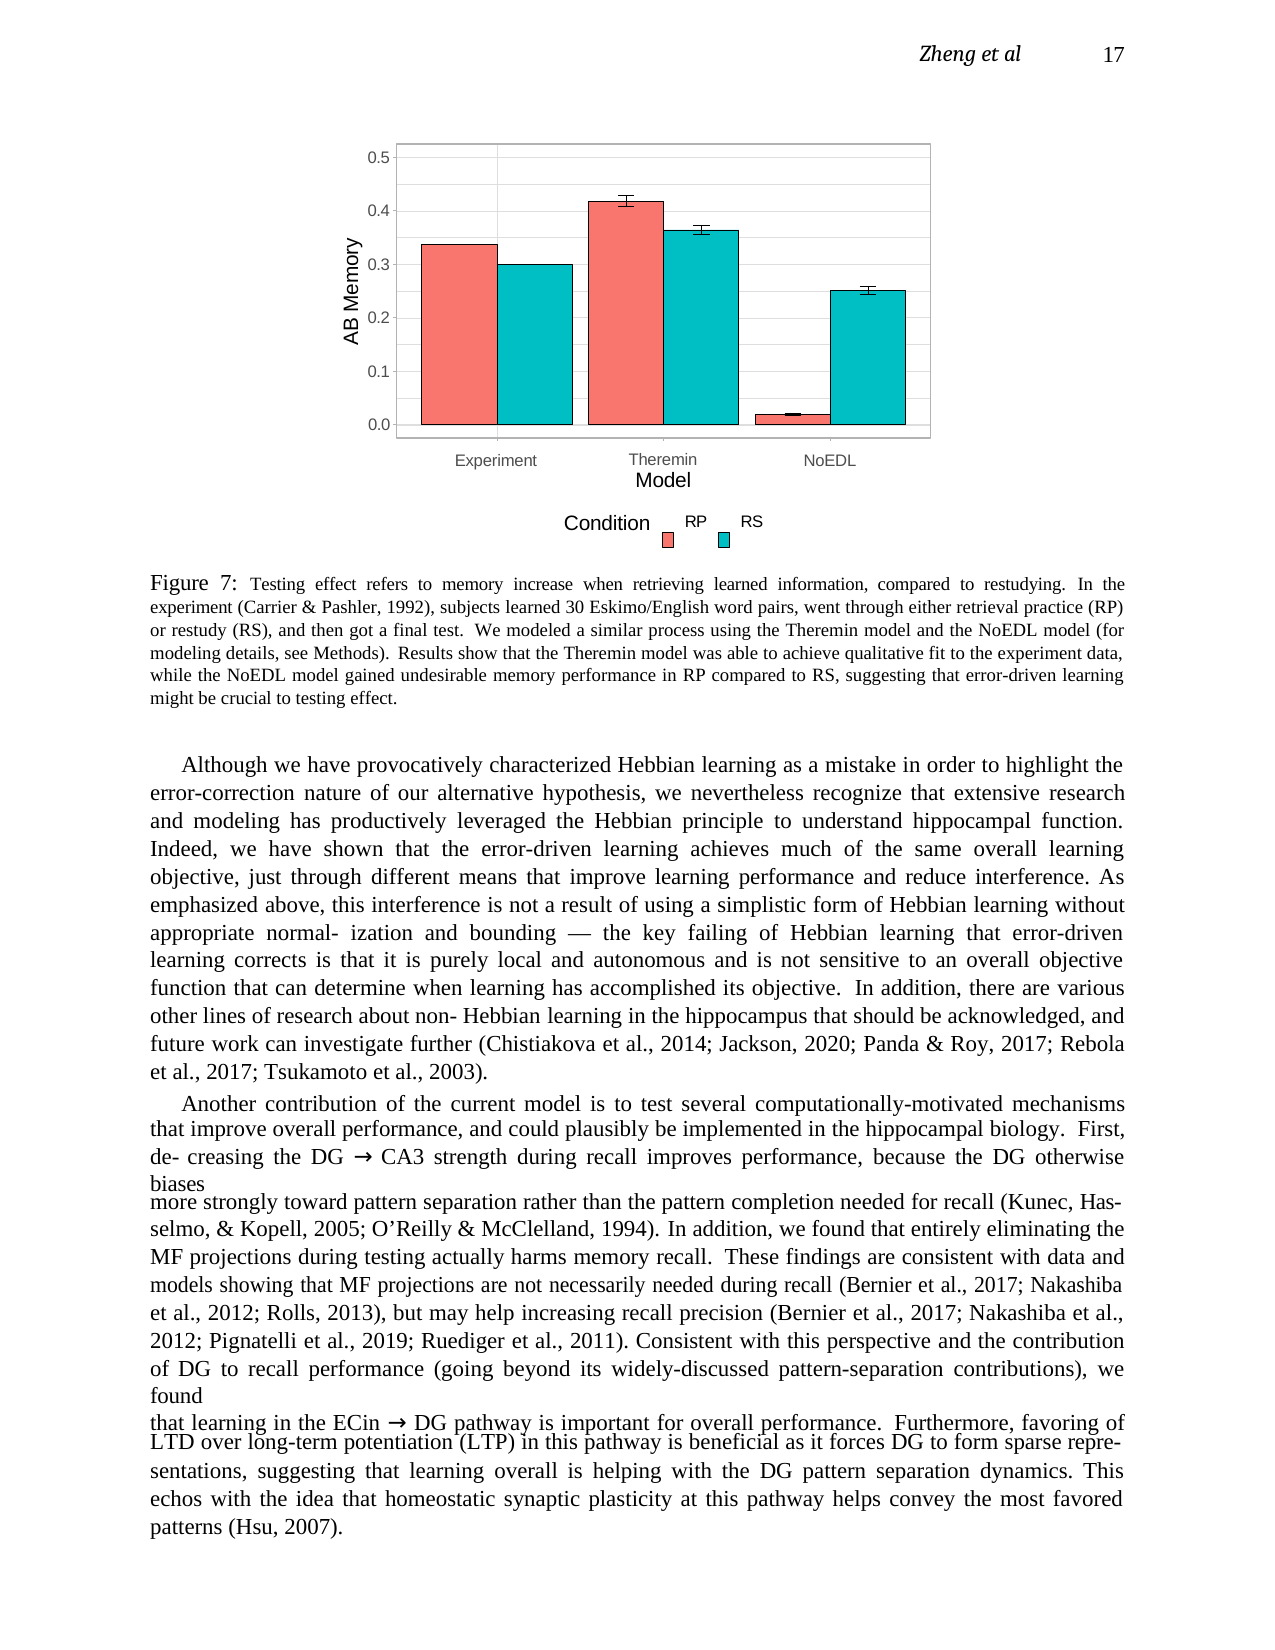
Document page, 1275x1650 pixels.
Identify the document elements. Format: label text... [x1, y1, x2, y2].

text Condition RP RS [190, 511, 1137, 535]
text 0.2 [367, 308, 1137, 327]
text Another contribution of the current model is to test several computationally-motivated mechanisms that improve overall performance, and could plausibly be implemented in the hippocampal biology. First, de- creasing the DG → CA3 strength during recall improves performance, because the DG otherwise biases [150, 1091, 1125, 1196]
text 0.3 [367, 254, 1137, 274]
text NoEDL [803, 451, 1137, 470]
text 0.1 [367, 362, 1137, 381]
text Although we have provocatively characterized Hebbian learning as a mistake in order to highlight the error-correction nature of our alternative hypothesis, we nevertheless recognize that extensive research and modeling has productively leveraged the Hebbian principle to understand hippocampal function. Indeed, we have shown that the error-driven learning achieves much of the same overall learning objective, just through different means that improve learning performance and reduce interference. As emphasized above, this interference is not a result of using a simplistic form of Hebbian learning without appropriate normal- ization and bounding — the key failing of Hebbian learning that error-driven learning corrects is that it is purely local and autonomous and is not sensitive to an overall objective function that can determine when learning has accomplished its objective. In addition, there are various other lines of research about non- Hebbian learning in the hippocampus that should be acknowledged, and future work can investigate further (Chistiakova et al., 2014; Jackson, 2020; Panda & Roy, 2017; Rebola et al., 2017; Tsukamoto et al., 2003). [150, 751, 1125, 1084]
text selmo, & Kopell, 2005; O’Reilly & McClelland, 1994). In addition, we found that entirely eliminating the MF projections during testing actually harms memory recall. These findings are consistent with data and models showing that MF projections are not necessarily needed during recall (Bernier et al., 2017; Nakashiba et al., 2012; Rolls, 2013), but may help increasing recall precision (Bernier et al., 2017; Nakashiba et al., 2012; Pignatelli et al., 2019; Ruediger et al., 2011). Consistent with this perspective and the contribution of DG to recall performance (going beyond its widely-discussed pattern-separation contributions), we found [150, 1215, 1125, 1409]
text sentations, suggesting that learning overall is helping with the DG pattern separation dynamics. This echos with the idea that homeostatic synaptic plasticity at this pathway helps convey the most favored patterns (Hsu, 2007). [150, 1458, 1125, 1540]
text Theremin [628, 451, 699, 469]
text 0.4 [367, 201, 1137, 220]
text Figure 7: Testing effect refers to memory increase when retrieving learned information, compared to restudying. In the experiment (Carrier & Pashler, 1992), subjects learned 30 Eskimo/English word pairs, went through either retrieval practice (RP) or restudy (RS), and then got a final test. We modeled a similar process using the Theremin model and the NoEDL model (for modeling details, see Methods). Results show that the Theremin model was able to achieve qualitative fit to the experiment data, while the NoEDL model gained undesirable memory performance in RP compared to RS, suggesting that error-driven learning might be crucial to testing effect. [150, 569, 1125, 708]
text that learning in the ECin → DG pathway is important for overall performance. Furthermore, favoring of LTD over long-term potentiation (LTP) in this pathway is beneficial as it forces DG to form sparse repre- [150, 1412, 1125, 1454]
text 0.5 [367, 148, 1137, 167]
text Model [635, 469, 699, 493]
text Experiment [454, 451, 539, 470]
text more strongly toward pattern separation rather than the pattern completion needed for recall (Kunec, Has- [150, 1196, 1137, 1213]
text 0.0 [137, 415, 391, 434]
